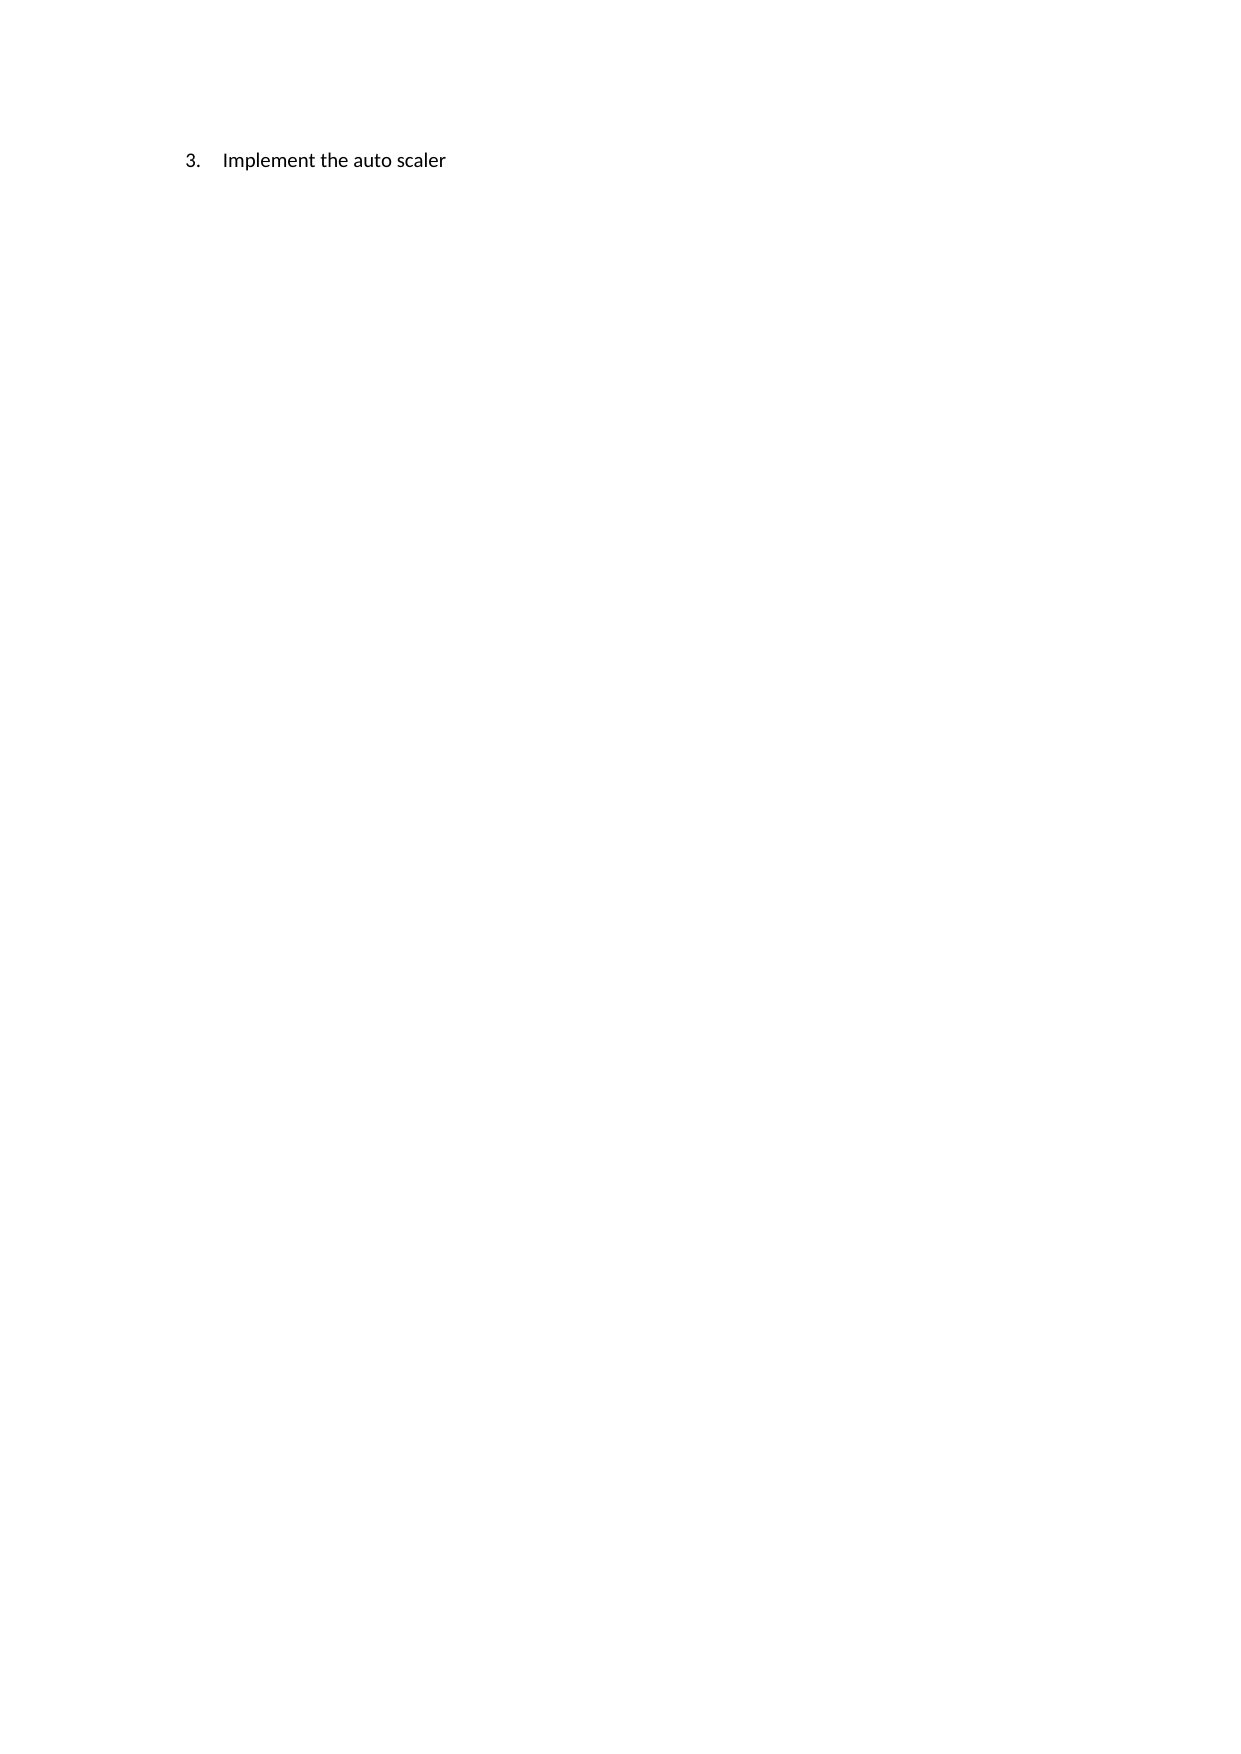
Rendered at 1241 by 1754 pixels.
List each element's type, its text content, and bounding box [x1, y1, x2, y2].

list Implement the auto scaler [185, 148, 1093, 173]
